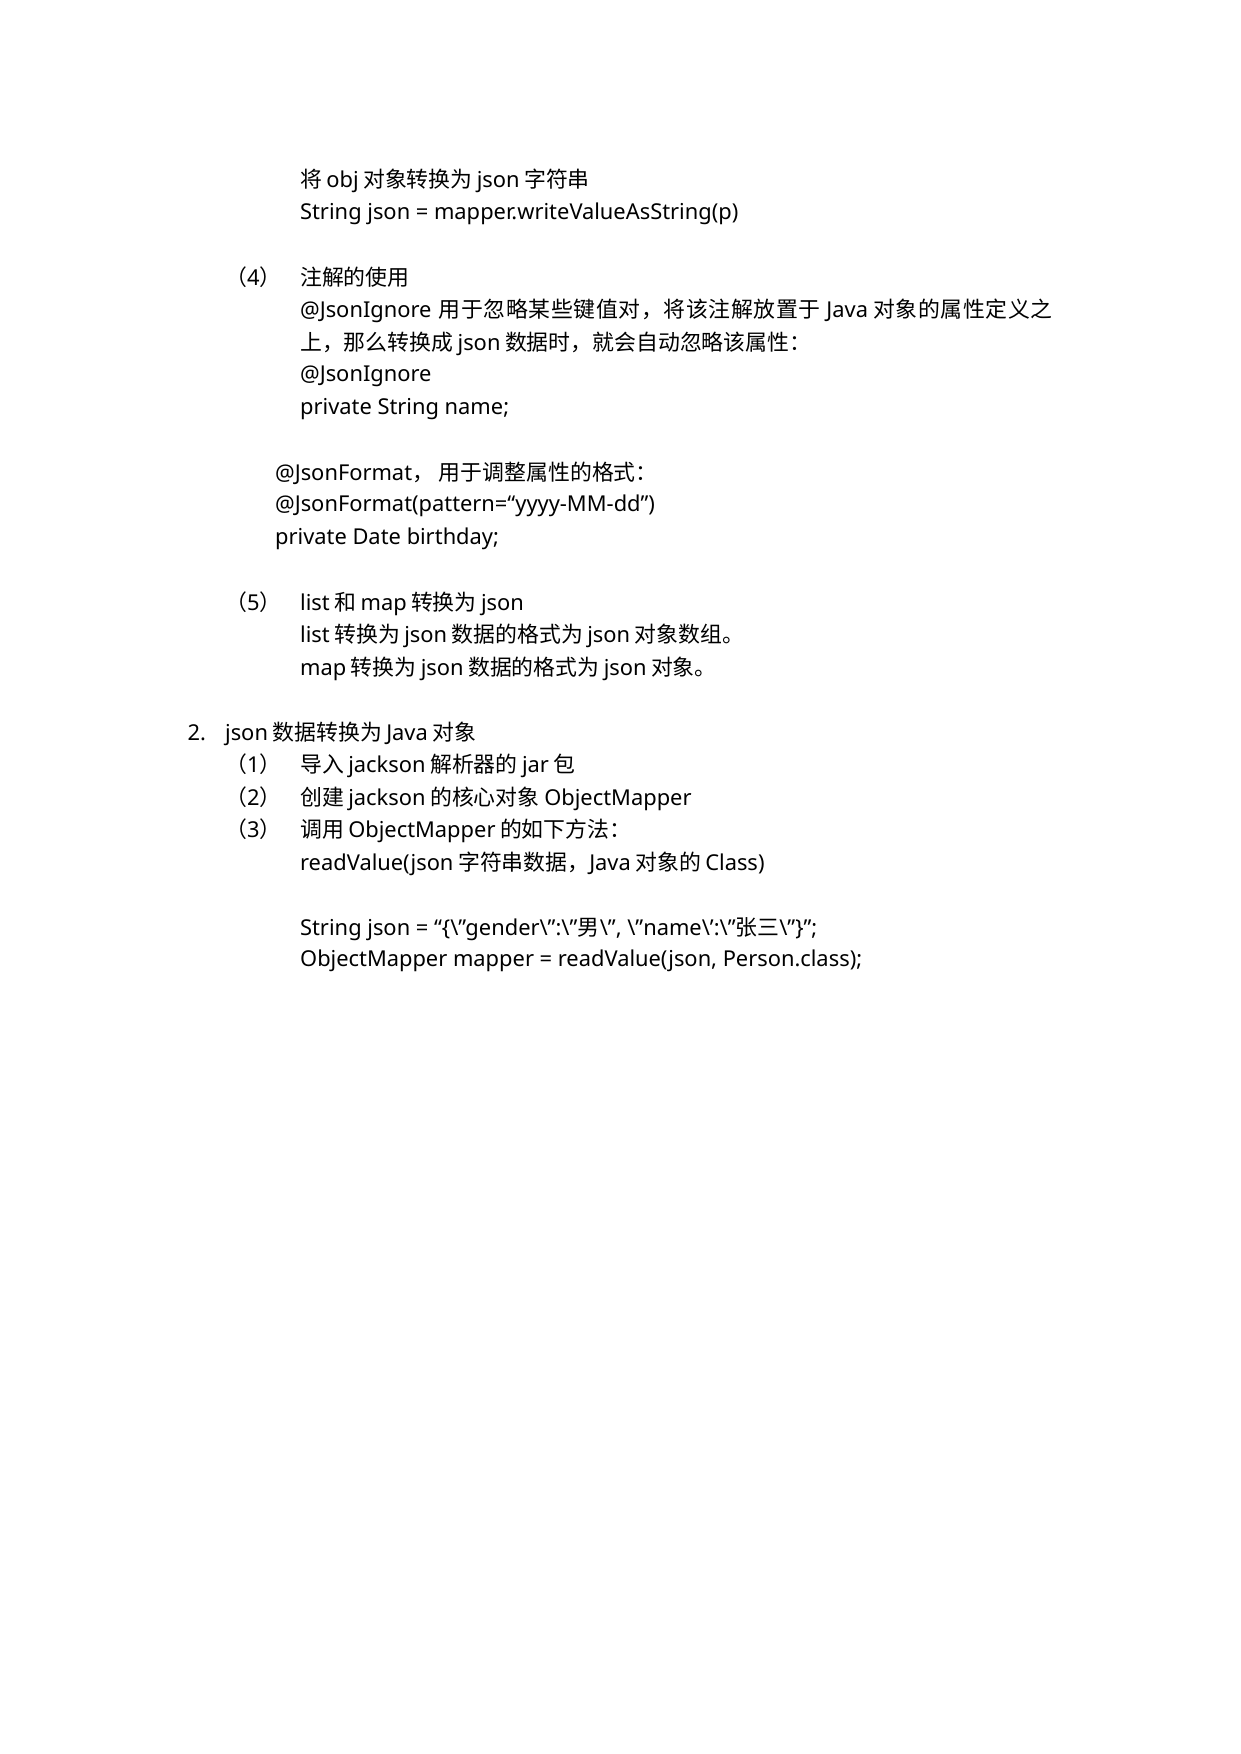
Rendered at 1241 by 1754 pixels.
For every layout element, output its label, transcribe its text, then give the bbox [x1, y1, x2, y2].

text @JsonFormat， 用于调整属性的格式： [187, 454, 1053, 487]
list 注解的使用 [225, 259, 1053, 292]
list String json = mapper.writeValueAsString(p) [300, 194, 1053, 227]
list 创建jackson的核心对象 ObjectMapper [225, 779, 1053, 812]
list ObjectMapper mapper = readValue(json, Person.class); [300, 942, 1053, 974]
text private Date birthday; [187, 519, 1053, 552]
list json数据转换为Java对象 [187, 714, 1053, 747]
list readValue(json字符串数据，Java对象的Class) [300, 844, 1053, 877]
list 将obj对象转换为json字符串 [300, 162, 1053, 194]
list @JsonIgnore 用于忽略某些键值对，将该注解放置于Java对象的属性定义之上，那么转换成json数据时，就会自动忽略该属性： [300, 292, 1053, 357]
list list和map转换为json [225, 584, 1053, 617]
list map转换为json数据的格式为json对象。 [300, 649, 1053, 682]
list 调用ObjectMapper的如下方法： [225, 812, 1053, 844]
text @JsonFormat(pattern=“yyyy-MM-dd”) [187, 487, 1053, 519]
list String json = “{\”gender\”:\”男\”, \”name\’:\”张三\”}”; [300, 909, 1053, 942]
list 导入jackson解析器的jar包 [225, 747, 1053, 779]
list private String name; [300, 389, 1053, 422]
list list转换为json数据的格式为json对象数组。 [300, 617, 1053, 649]
list @JsonIgnore [300, 357, 1053, 389]
